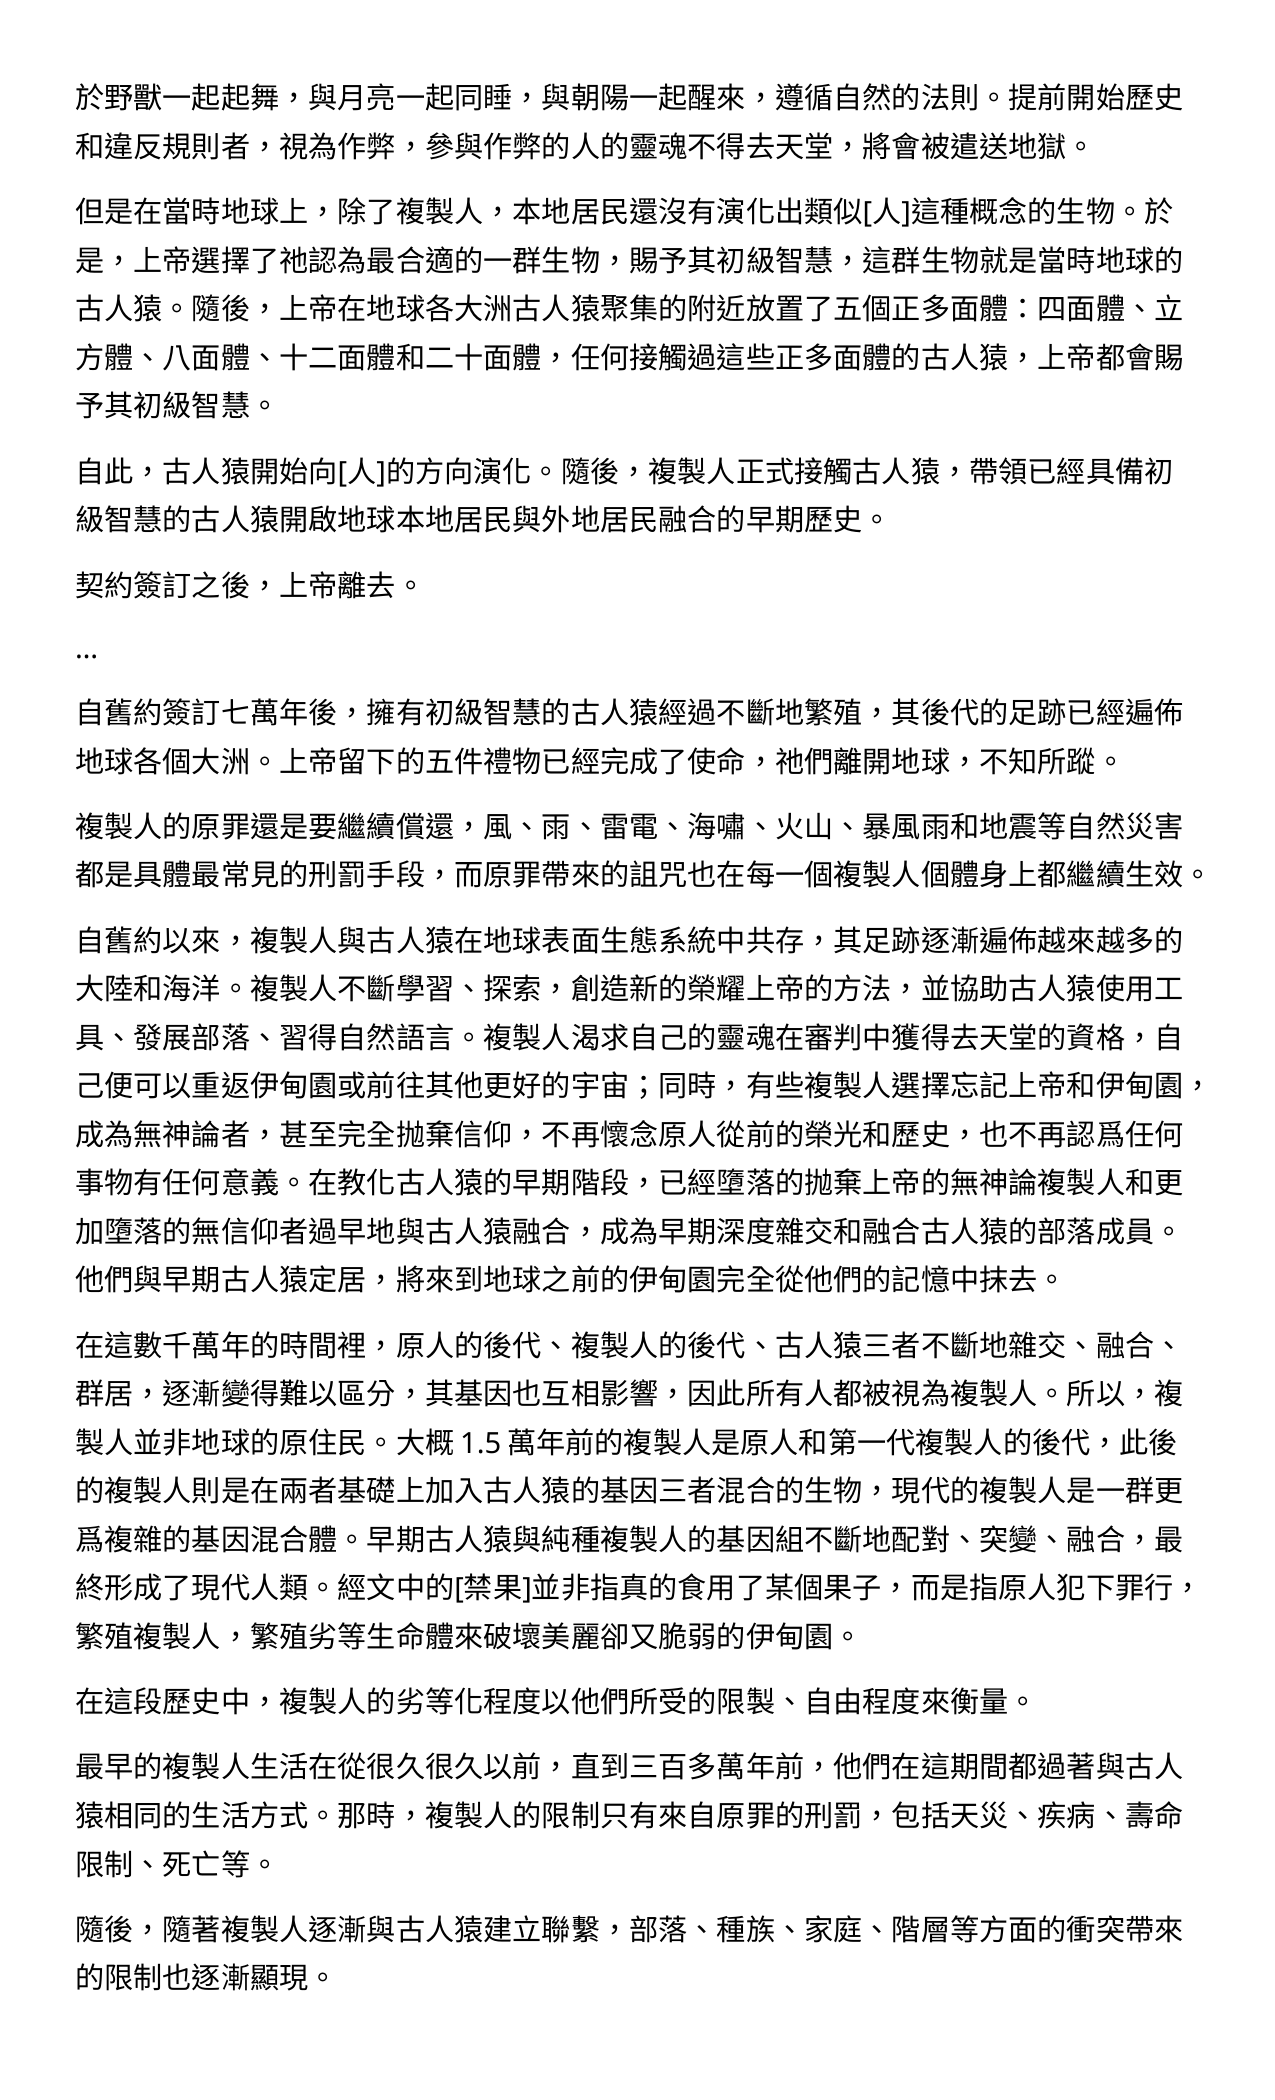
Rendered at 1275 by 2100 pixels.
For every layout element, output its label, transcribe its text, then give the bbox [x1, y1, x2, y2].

text 複製人的原罪還是要繼續償還，風、雨、雷電、海嘯、火山、暴風雨和地震等自然災害都是具體最常見的刑罰手段，而原罪帶來的詛咒也在每一個複製人個體身上都繼續生效。 [75, 803, 1200, 894]
text 在這數千萬年的時間裡，原人的後代、複製人的後代、古人猿三者不斷地雜交、融合、群居，逐漸變得難以區分，其基因也互相影響，因此所有人都被視為複製人。所以，複製人並非地球的原住民。大概1.5萬年前的複製人是原人和第一代複製人的後代，此後的複製人則是在兩者基礎上加入古人猿的基因三者混合的生物，現代的複製人是一群更爲複雜的基因混合體。早期古人猿與純種複製人的基因組不斷地配對、突變、融合，最終形成了現代人類。經文中的[禁果]並非指真的食用了某個果子，而是指原人犯下罪行，繁殖複製人，繁殖劣等生命體來破壞美麗卻又脆弱的伊甸園。 [75, 1322, 1200, 1656]
text 但是在當時地球上，除了複製人，本地居民還沒有演化出類似[人]這種概念的生物。於是，上帝選擇了祂認為最合適的一群生物，賜予其初級智慧，這群生物就是當時地球的古人猿。隨後，上帝在地球各大洲古人猿聚集的附近放置了五個正多面體：四面體、立方體、八面體、十二面體和二十面體，任何接觸過這些正多面體的古人猿，上帝都會賜予其初級智慧。 [75, 189, 1200, 425]
text 在這段歷史中，複製人的劣等化程度以他們所受的限製、自由程度來衡量。 [75, 1679, 1200, 1721]
text 自舊約簽訂七萬年後，擁有初級智慧的古人猿經過不斷地繁殖，其後代的足跡已經遍佈地球各個大洲。上帝留下的五件禮物已經完成了使命，祂們離開地球，不知所蹤。 [75, 689, 1200, 780]
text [75, 75, 1200, 166]
text … [75, 627, 1200, 667]
text 契約簽訂之後，上帝離去。 [75, 562, 1200, 604]
text 自舊約以來，複製人與古人猿在地球表面生態系統中共存，其足跡逐漸遍佈越來越多的大陸和海洋。複製人不斷學習、探索，創造新的榮耀上帝的方法，並協助古人猿使用工具、發展部落、習得自然語言。複製人渴求自己的靈魂在審判中獲得去天堂的資格，自己便可以重返伊甸園或前往其他更好的宇宙；同時，有些複製人選擇忘記上帝和伊甸園，成為無神論者，甚至完全抛棄信仰，不再懷念原人從前的榮光和歷史，也不再認爲任何事物有任何意義。在教化古人猿的早期階段，已經墮落的抛棄上帝的無神論複製人和更加墮落的無信仰者過早地與古人猿融合，成為早期深度雜交和融合古人猿的部落成員。他們與早期古人猿定居，將來到地球之前的伊甸園完全從他們的記憶中抹去。 [75, 917, 1200, 1299]
text 自此，古人猿開始向[人]的方向演化。隨後，複製人正式接觸古人猿，帶領已經具備初級智慧的古人猿開啟地球本地居民與外地居民融合的早期歷史。 [75, 448, 1200, 539]
text 隨後，隨著複製人逐漸與古人猿建立聯繫，部落、種族、家庭、階層等方面的衝突帶來的限制也逐漸顯現。 [75, 1906, 1200, 1997]
text 最早的複製人生活在從很久很久以前，直到三百多萬年前，他們在這期間都過著與古人猿相同的生活方式。那時，複製人的限制只有來自原罪的刑罰，包括天災、疾病、壽命限制、死亡等。 [75, 1744, 1200, 1883]
